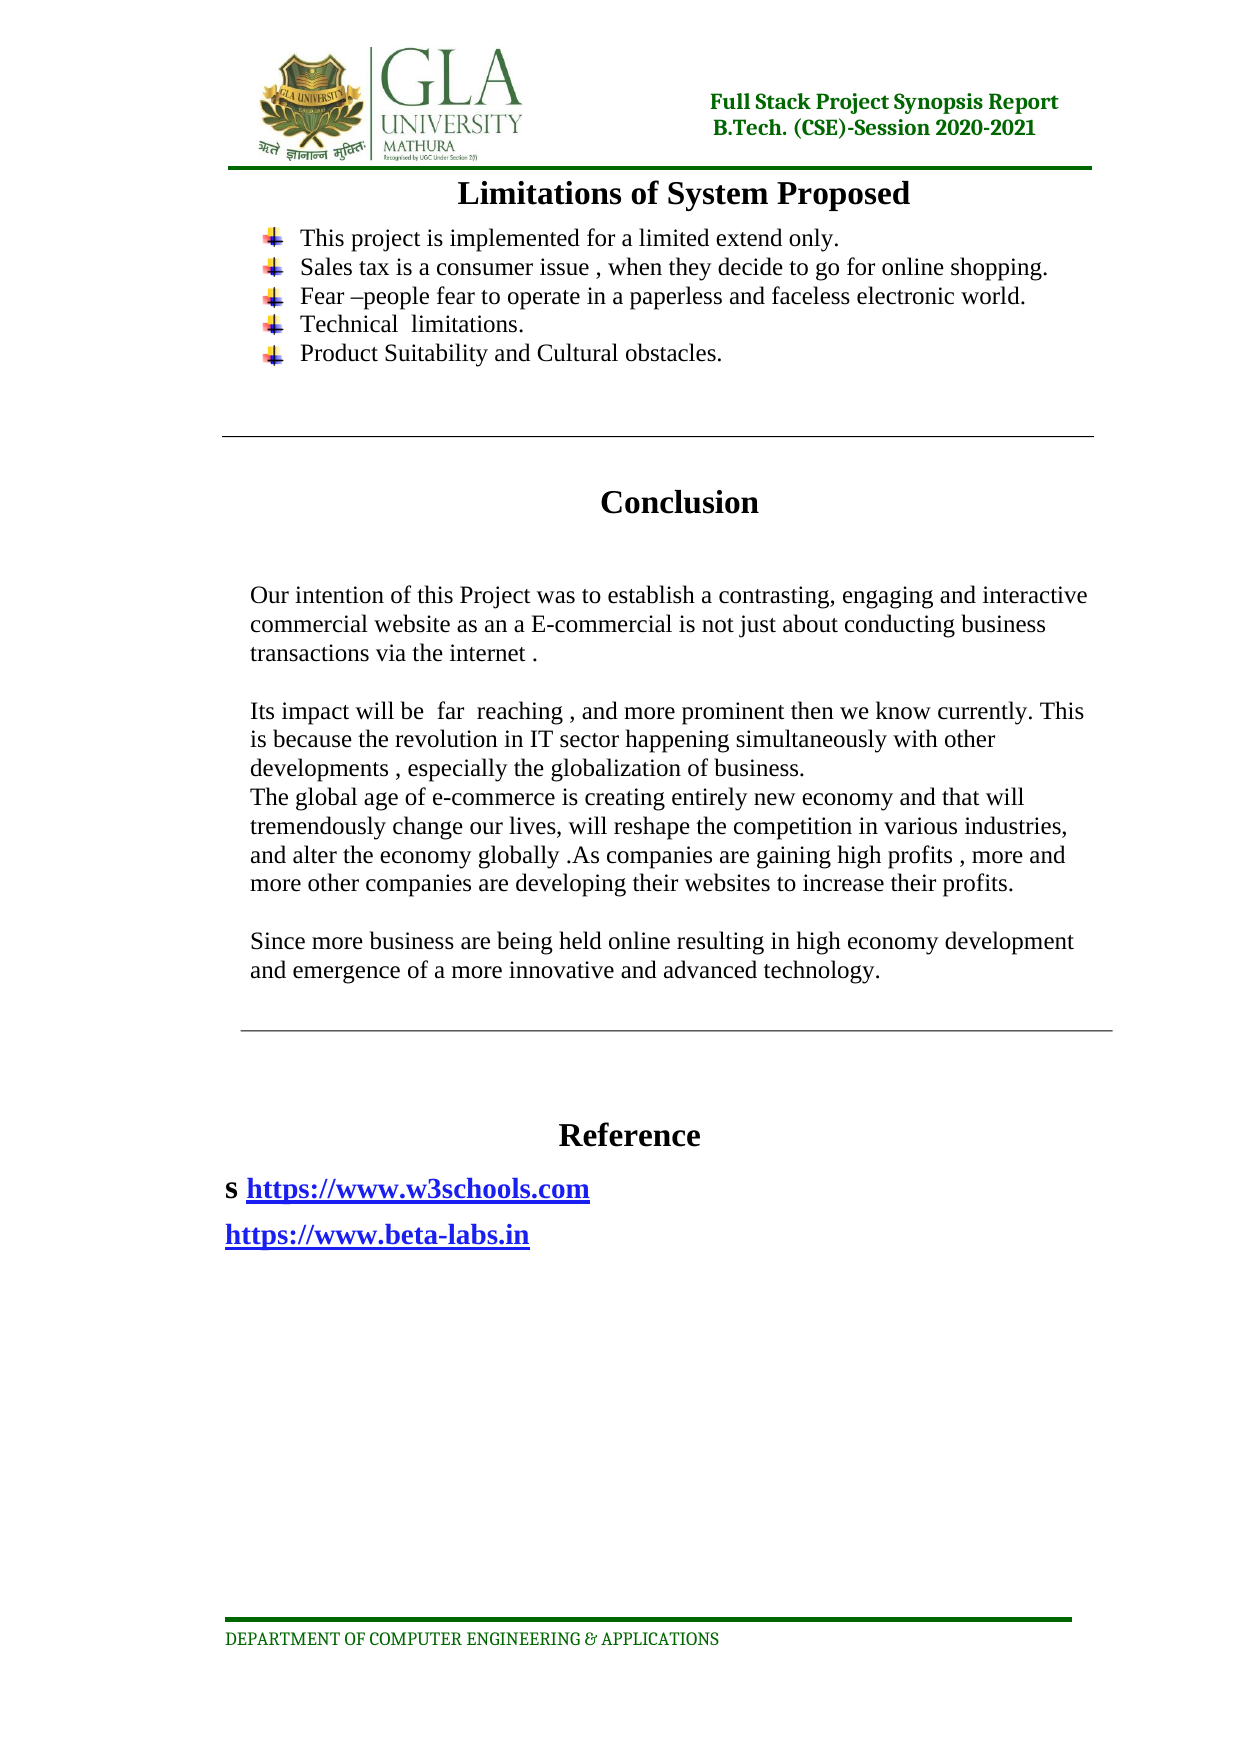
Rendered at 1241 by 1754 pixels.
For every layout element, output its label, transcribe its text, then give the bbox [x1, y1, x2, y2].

picture [262, 287, 284, 308]
picture [262, 345, 284, 366]
text The global age of e-commerce is creating entirely new economy and that will tremendously change our lives, will reshape the competition in various industries, and alter the economy globally .As companies are gaining high profits , more and more other companies are developing their websites to increase their profits. [250, 782, 1105, 897]
picture [262, 314, 284, 335]
subtitle Limitations of System Proposed [457, 173, 1105, 211]
text Sales tax is a consumer issue , when they decide to go for online shopping. [300, 252, 1091, 281]
picture [262, 227, 284, 247]
picture [258, 47, 523, 161]
text This project is implemented for a limited extend only. [300, 223, 1105, 252]
text Its impact will be far reaching , and more prominent then we know currently. This is because the revolution in IT sector happening simultaneously with other developments , especially the globalization of business. [250, 696, 1105, 782]
text Our intention of this Project was to establish a contrasting, engaging and interactive commercial website as an a E-commercial is not just about conducting business transactions via the internet . [250, 580, 1105, 667]
text Product Suitability and Cultural obstacles. [175, 338, 1091, 367]
subtitle Conclusion [279, 482, 1080, 521]
text Since more business are being held online resulting in high economy development and emergence of a more innovative and advanced technology. [250, 926, 1105, 984]
picture [262, 257, 284, 277]
text Fear –people fear to operate in a paperless and faceless electronic world. [175, 281, 1091, 309]
text Technical limitations. [175, 309, 1091, 338]
text References https://www.w3schools.com https://www.beta-labs.in [225, 1116, 713, 1251]
